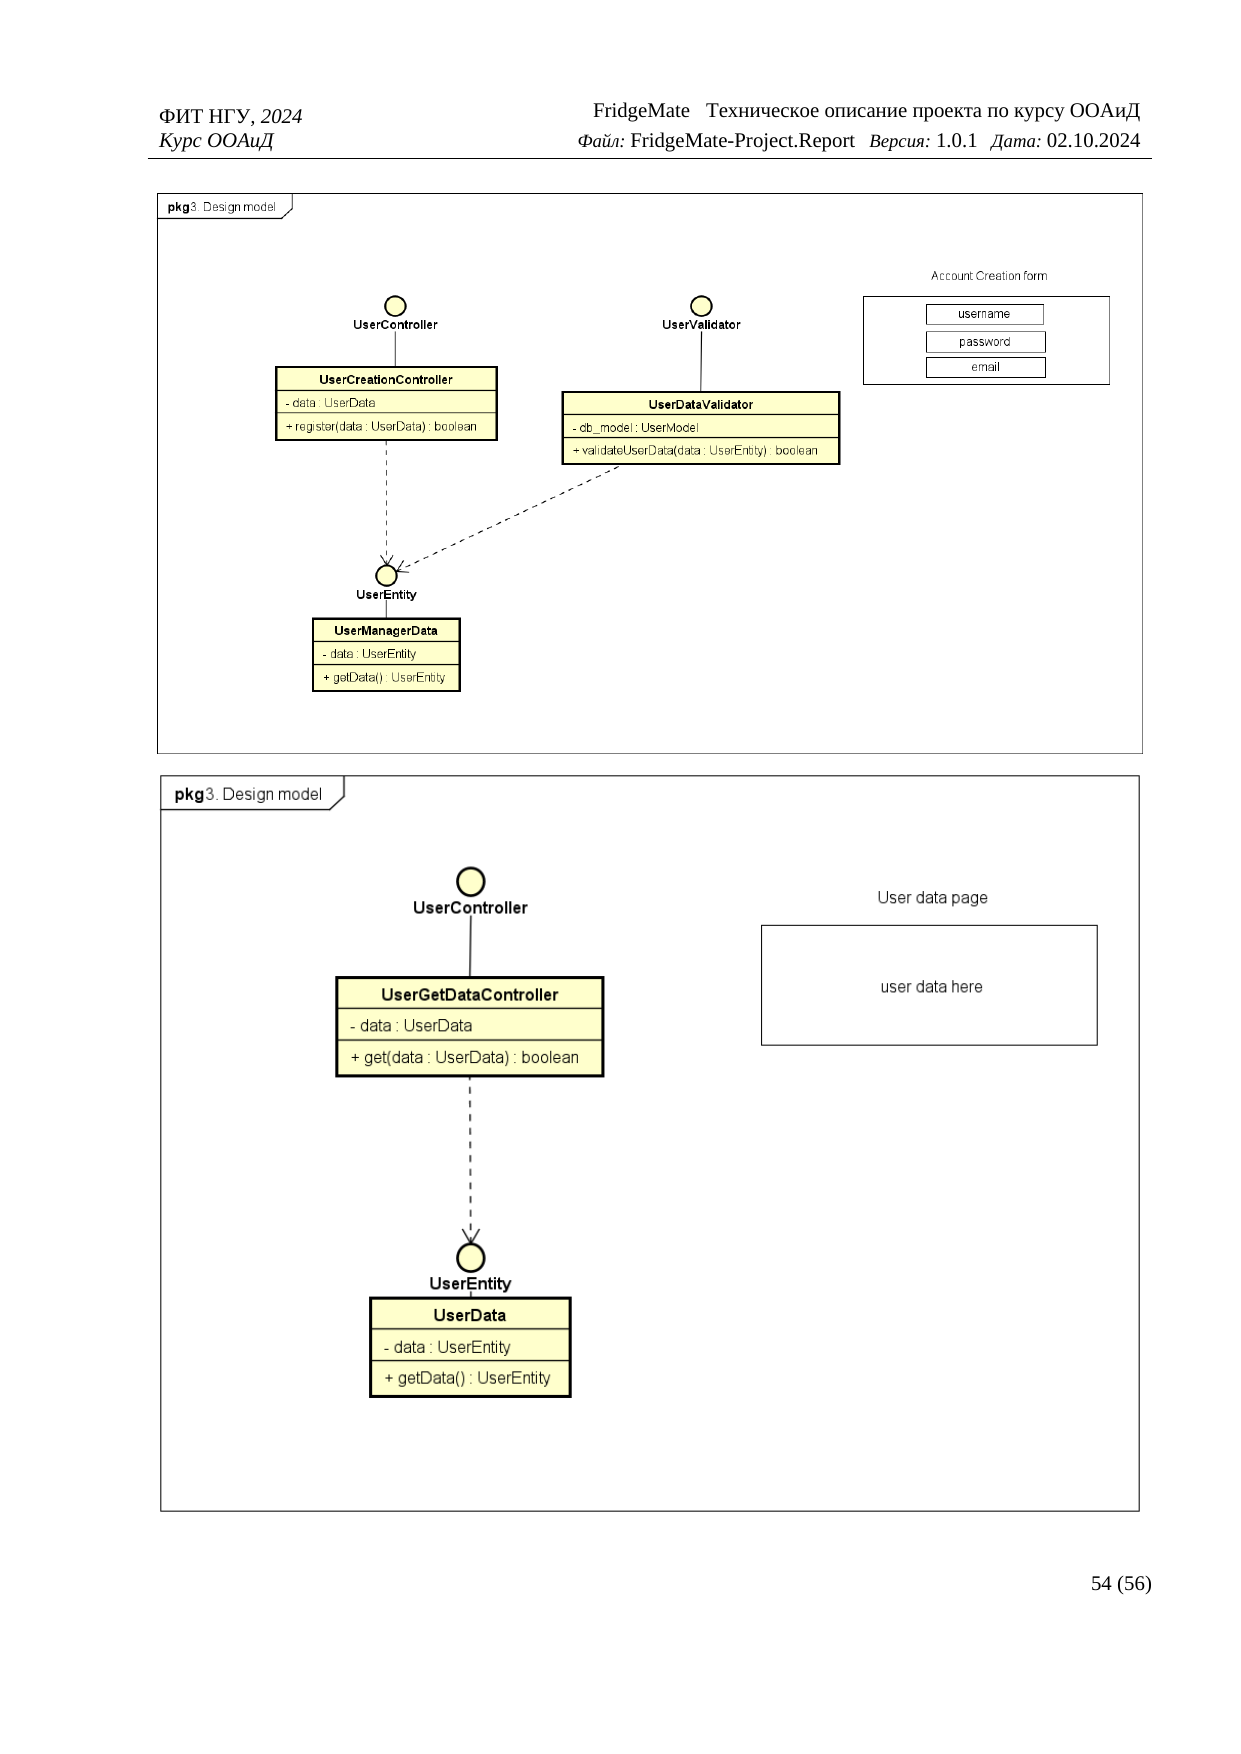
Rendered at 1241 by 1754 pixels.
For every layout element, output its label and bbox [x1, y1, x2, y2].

picture [147, 183, 1152, 1525]
